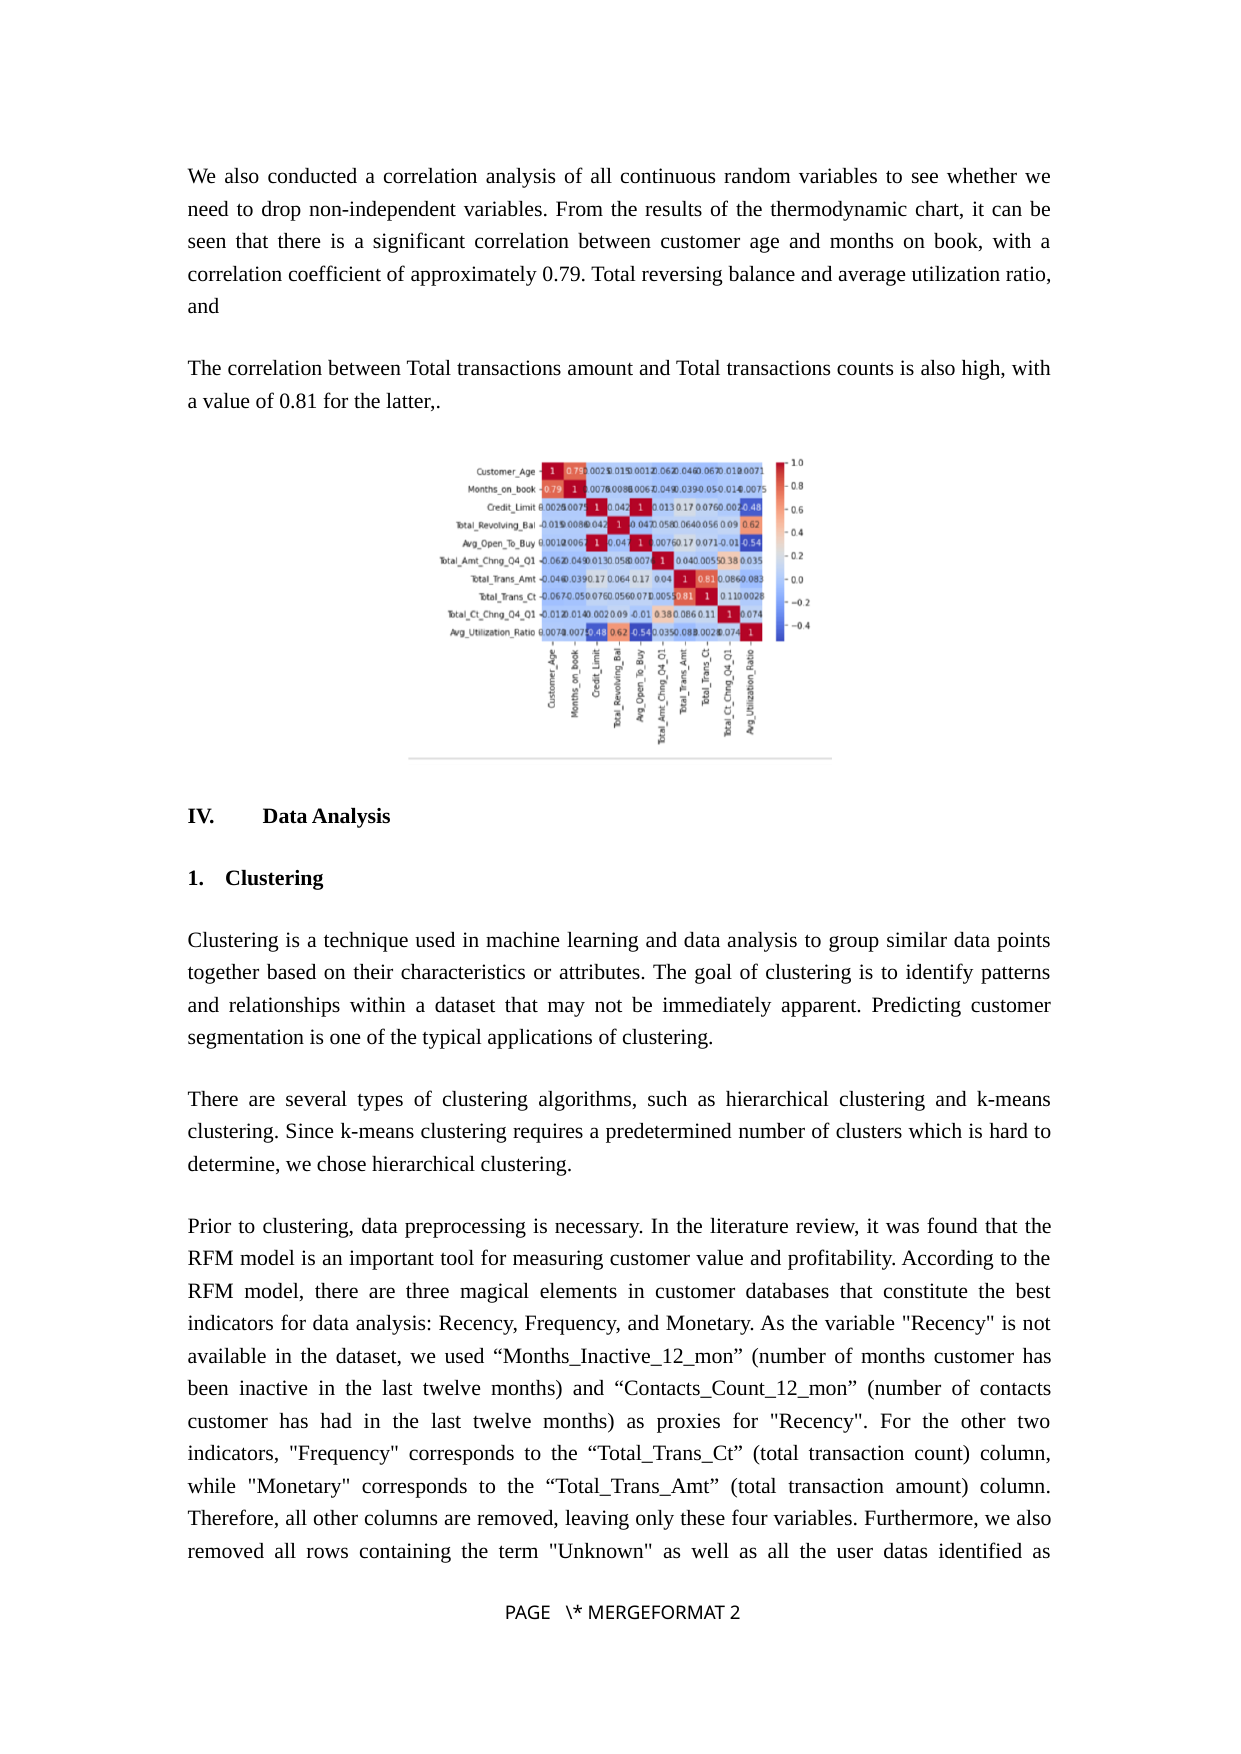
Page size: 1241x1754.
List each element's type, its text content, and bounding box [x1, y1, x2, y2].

picture [408, 445, 832, 765]
text The correlation between Total transactions amount and Total transactions counts is also high, with a value of 0.81 for the latter,. [187, 351, 1053, 416]
list Clustering [187, 861, 1053, 894]
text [187, 1209, 1053, 1566]
text We also conducted a correlation analysis of all continuous random variables to see whether we need to drop non-independent variables. From the results of the thermodynamic chart, it can be seen that there is a significant correlation between customer age and months on book, with a correlation coefficient of approximately 0.79. Total reversing balance and average utilization ratio, and [187, 160, 1053, 322]
text There are several types of clustering algorithms, such as hierarchical clustering and k-means clustering. Since k-means clustering requires a predetermined number of clusters which is hard to determine, we chose hierarchical clustering. [187, 1082, 1053, 1180]
list Data Analysis [187, 800, 1053, 832]
text Clustering is a technique used in machine learning and data analysis to group similar data points together based on their characteristics or attributes. The goal of clustering is to identify patterns and relationships within a dataset that may not be immediately apparent. Predicting customer segmentation is one of the typical applications of clustering. [187, 923, 1053, 1053]
